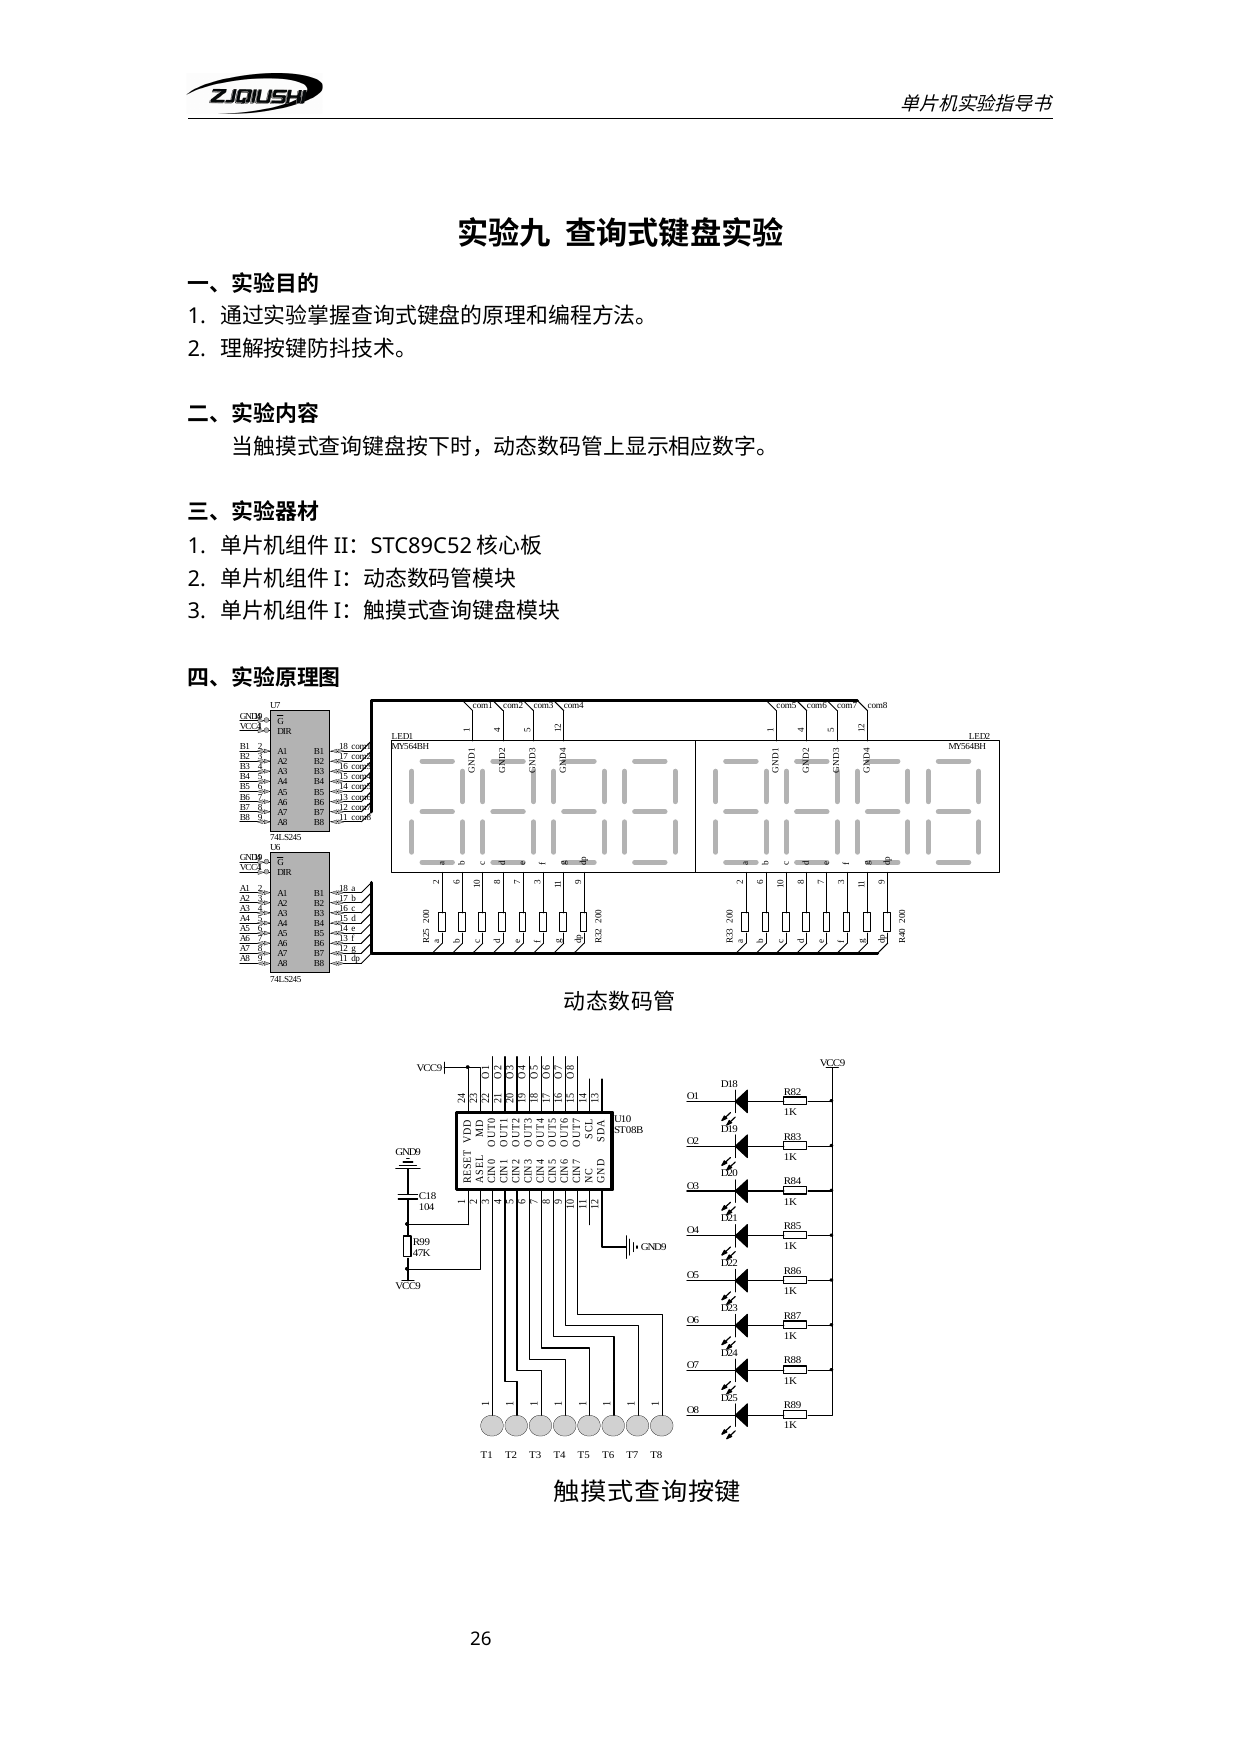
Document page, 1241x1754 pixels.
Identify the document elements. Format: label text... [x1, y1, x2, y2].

list 实验内容 [187, 396, 1053, 428]
list 实验目的 [179, 264, 1061, 298]
list 理解按键防抖技术。 [187, 331, 1053, 363]
text 当触摸式查询键盘按下时，动态数码管上显示相应数字。 [187, 428, 1053, 461]
list 单片机组件I：触摸式查询键盘模块 [187, 593, 1053, 625]
list 实验原理图 [187, 660, 1053, 692]
list 单片机组件II：STC89C52核心板 [187, 528, 1053, 560]
text 实验九 查询式键盘实验 [187, 199, 1053, 264]
list 通过实验掌握查询式键盘的原理和编程方法。 [187, 298, 1053, 331]
picture [186, 73, 323, 114]
list 单片机组件I：动态数码管模块 [187, 560, 1053, 593]
list 实验器材 [179, 493, 1061, 528]
